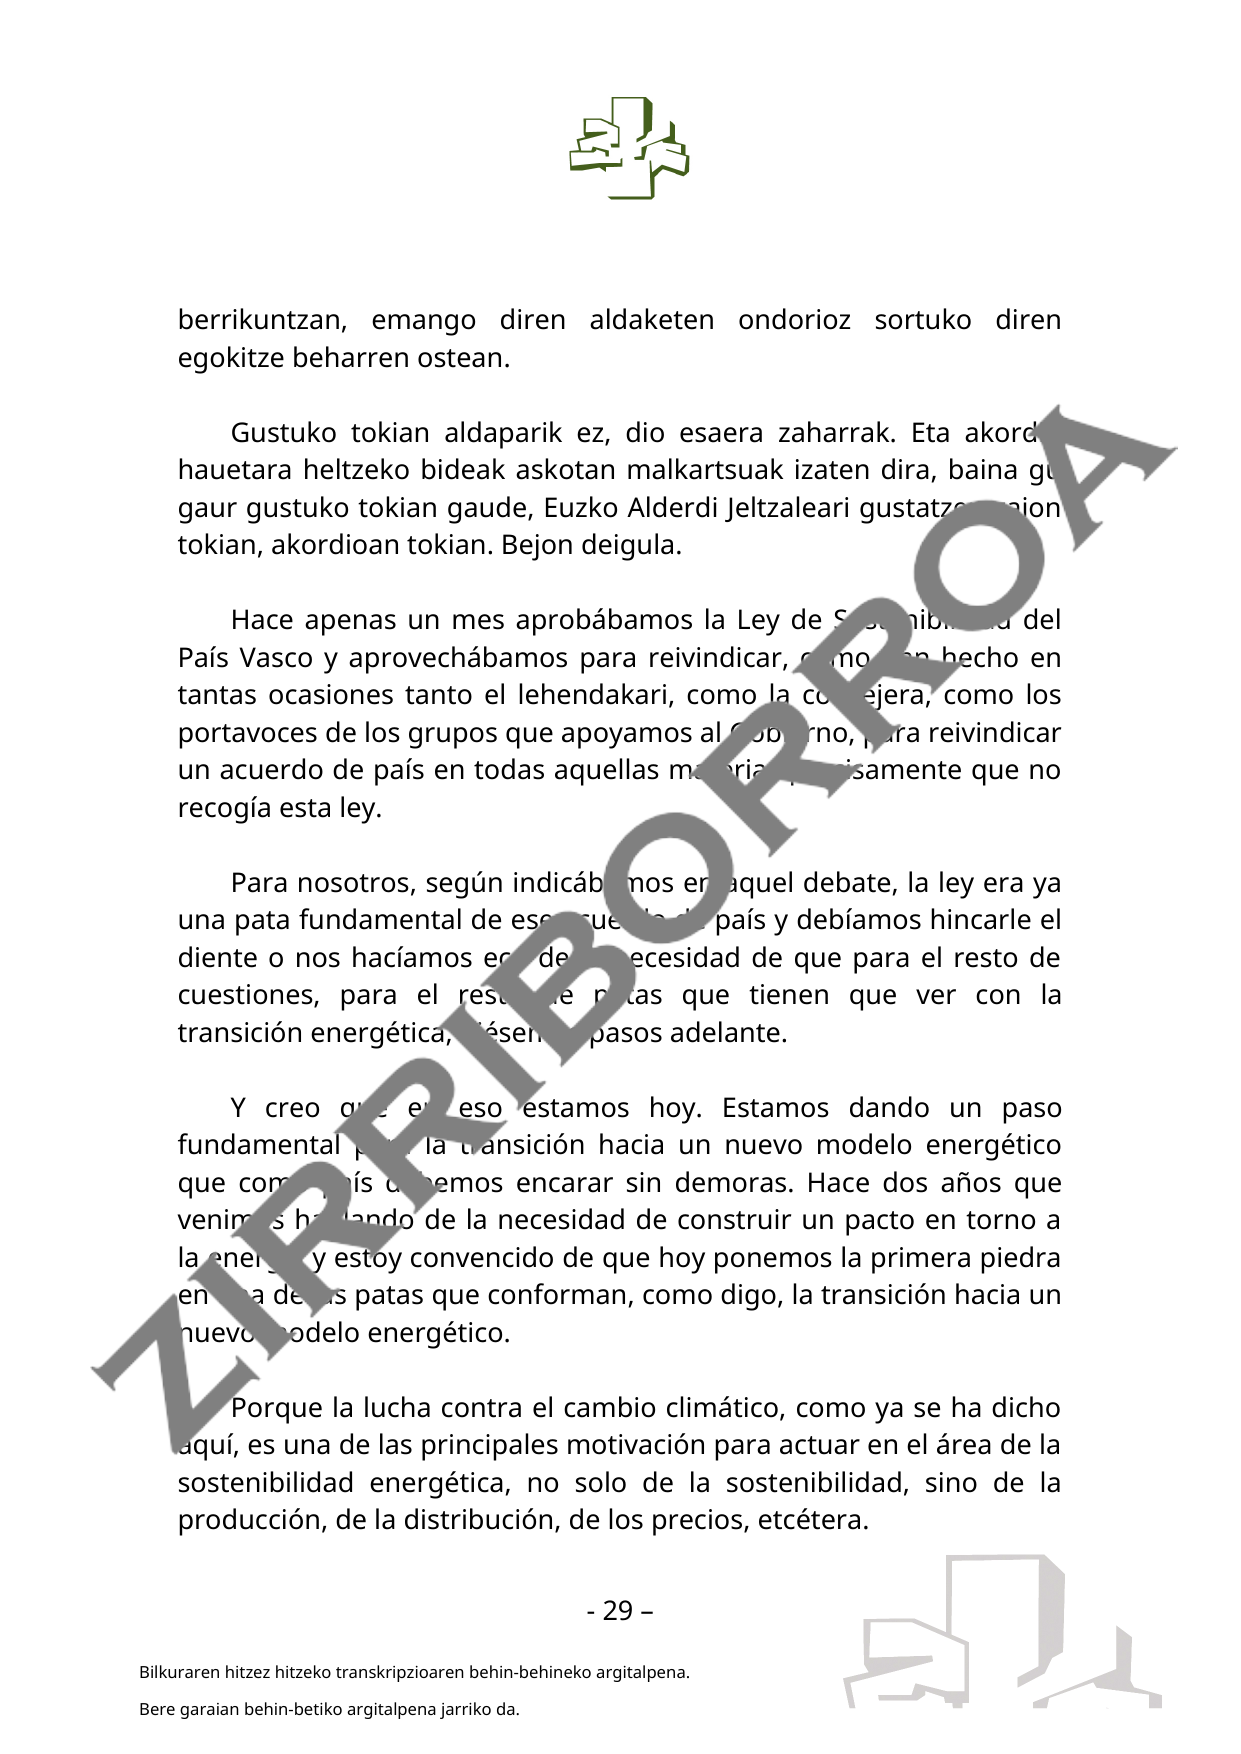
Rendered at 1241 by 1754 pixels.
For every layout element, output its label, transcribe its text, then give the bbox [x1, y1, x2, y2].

text Porque la lucha contra el cambio climático, como ya se ha dicho aquí, es una de las principales motivación para actuar en el área de la sostenibilidad energética, no solo de la sostenibilidad, sino de la producción, de la distribución, de los precios, etcétera. [177, 1387, 1063, 1537]
text Hace apenas un mes aprobábamos la Ley de Sostenibilidad del País Vasco y aprovechábamos para reivindicar, como han hecho en tantas ocasiones tanto el lehendakari, como la consejera, como los portavoces de los grupos que apoyamos al Gobierno, para reivindicar un acuerdo de país en todas aquellas materias precisamente que no recogía esta ley. [177, 600, 1063, 825]
text Gustuko tokian aldaparik ez, dio esaera zaharrak. Eta akordio hauetara heltzeko bideak askotan malkartsuak izaten dira, baina gu gaur gustuko tokian gaude, Euzko Alderdi Jeltzaleari gustatzen zaion tokian, akordioan tokian. Bejon deigula. [177, 412, 1063, 562]
picture [540, 74, 718, 223]
picture [797, 1491, 1169, 1710]
text Y creo que en eso estamos hoy. Estamos dando un paso fundamental para la transición hacia un nuevo modelo energético que como país debemos encarar sin demoras. Hace dos años que venimos hablando de la necesidad de construir un pacto en torno a la energía y estoy convencido de que hoy ponemos la primera piedra en una de las patas que conforman, como digo, la transición hacia un nuevo modelo energético. [177, 1087, 1063, 1350]
text Para nosotros, según indicábamos en aquel debate, la ley era ya una pata fundamental de ese acuerdo de país y debíamos hincarle el diente o nos hacíamos eco de la necesidad de que para el resto de cuestiones, para el resto de patas que tienen que ver con la transición energética, diésemos pasos adelante. [177, 862, 1063, 1050]
